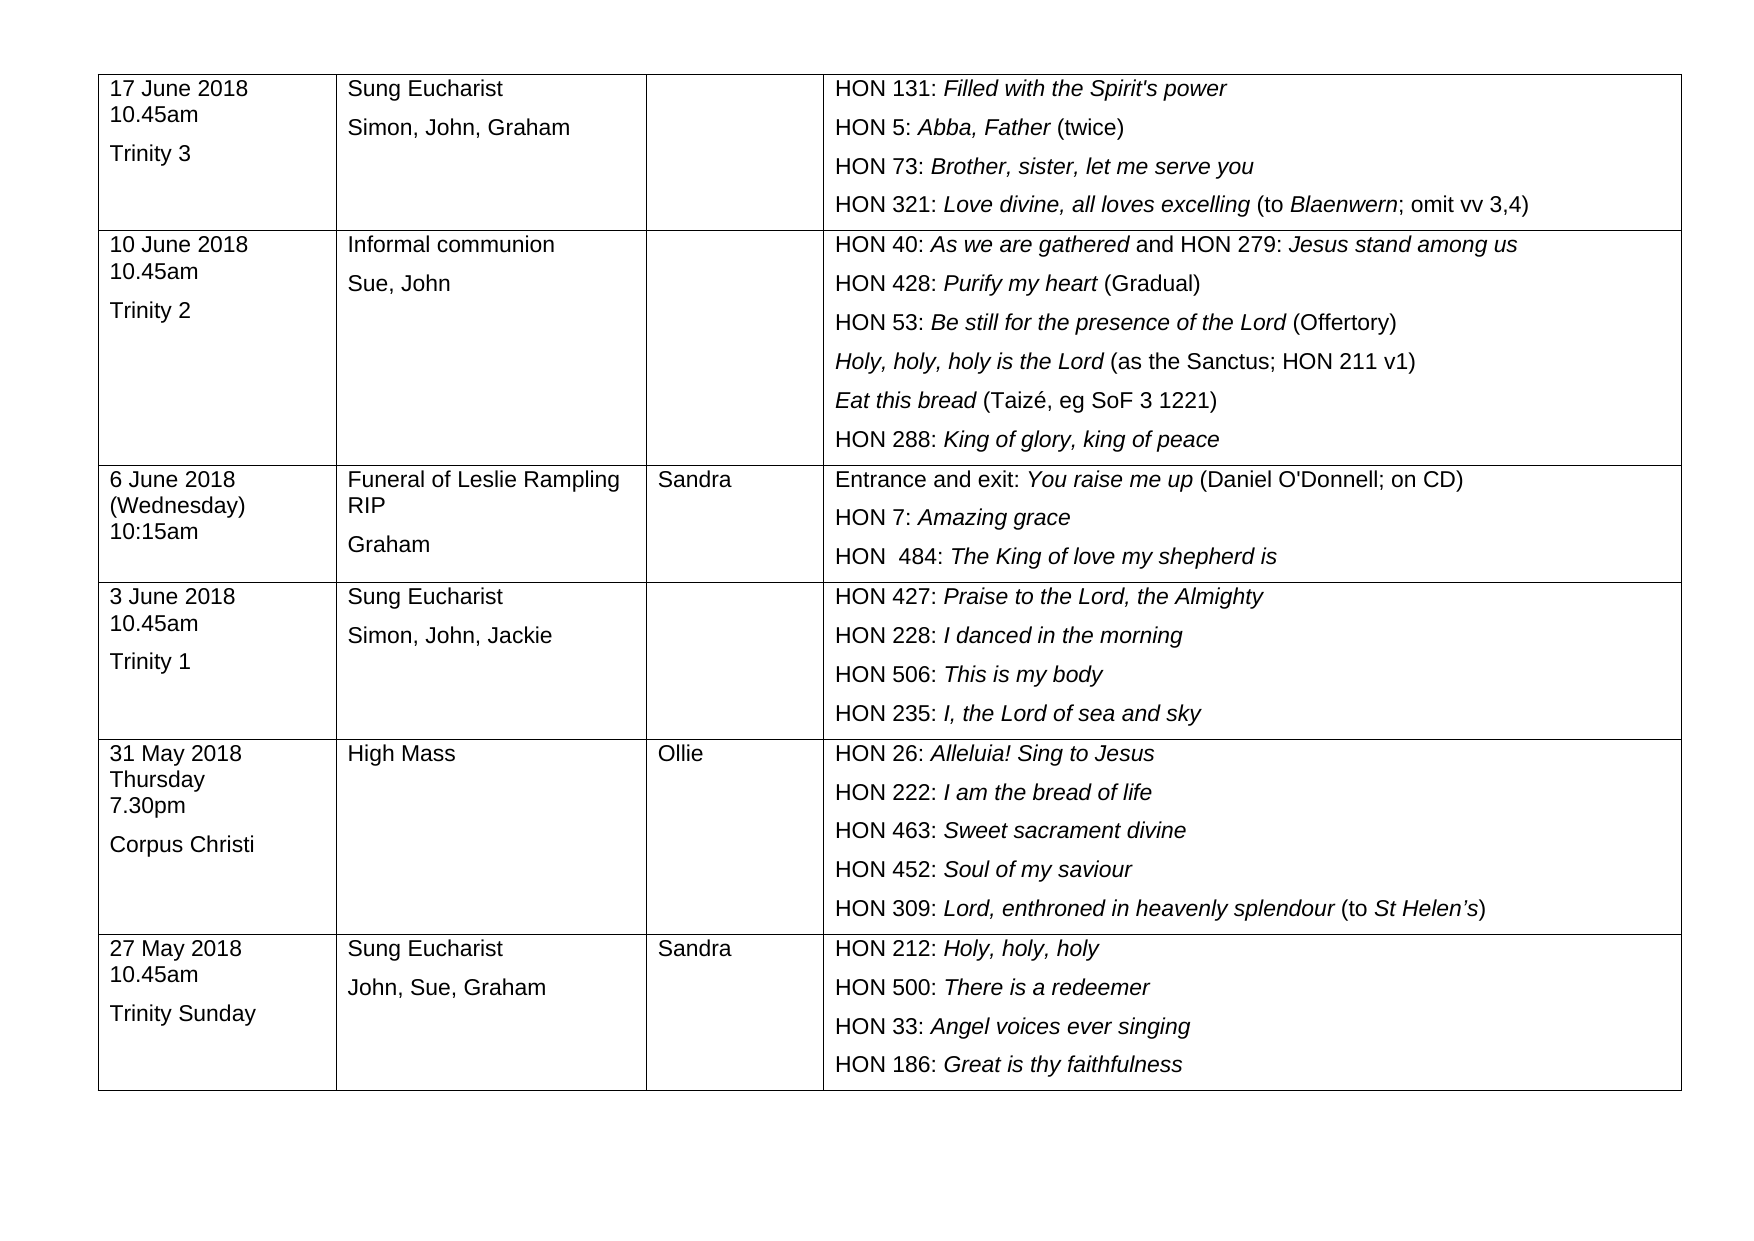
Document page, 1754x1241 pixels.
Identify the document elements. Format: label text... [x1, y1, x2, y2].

table_cell Funeral of Leslie Rampling RIP Graham [337, 466, 646, 582]
table_cell High Mass [337, 740, 646, 934]
table_cell [647, 231, 823, 464]
table_cell 10 June 2018 10.45am Trinity 2 [99, 231, 336, 464]
table_cell 6 June 2018 (Wednesday) 10:15am [99, 466, 336, 582]
table_cell Ollie [647, 740, 823, 934]
table_cell HON 40: As we are gathered and HON 279: Jesus stand among us HON 428: Purify my heart (Gradual) HON 53: Be still for the presence of the Lord (Offertory) Holy, holy, holy is the Lord (as the Sanctus; HON 211 v1) Eat this bread (Taizé, eg SoF 3 1221) HON 288: King of glory, king of peace [824, 231, 1681, 464]
table_cell 3 June 2018 10.45am Trinity 1 [99, 583, 336, 738]
table_cell Informal communion Sue, John [337, 231, 646, 464]
table_cell Sung Eucharist John, Sue, Graham [337, 935, 646, 1090]
table_cell Entrance and exit: You raise me up (Daniel O'Donnell; on CD) HON 7: Amazing grace HON 484: The King of love my shepherd is [824, 466, 1681, 582]
table_cell 27 May 2018 10.45am Trinity Sunday [99, 935, 336, 1090]
table_cell HON 26: Alleluia! Sing to Jesus HON 222: I am the bread of life HON 463: Sweet sacrament divine HON 452: Soul of my saviour HON 309: Lord, enthroned in heavenly splendour (to St Helen’s) [824, 740, 1681, 934]
table_cell Sandra [647, 466, 823, 582]
table_cell Sandra [647, 935, 823, 1090]
table_cell Sung Eucharist Simon, John, Graham [337, 75, 646, 230]
table_cell [647, 583, 823, 738]
table_cell [647, 75, 823, 230]
table_cell HON 212: Holy, holy, holy HON 500: There is a redeemer HON 33: Angel voices ever singing HON 186: Great is thy faithfulness [824, 935, 1681, 1090]
table_cell 31 May 2018 Thursday 7.30pm Corpus Christi [99, 740, 336, 934]
table_cell HON 427: Praise to the Lord, the Almighty HON 228: I danced in the morning HON 506: This is my body HON 235: I, the Lord of sea and sky [824, 583, 1681, 738]
table_cell 17 June 2018 10.45am Trinity 3 [99, 75, 336, 230]
table_cell HON 131: Filled with the Spirit's power HON 5: Abba, Father (twice) HON 73: Brother, sister, let me serve you HON 321: Love divine, all loves excelling (to Blaenwern; omit vv 3,4) [824, 75, 1681, 230]
table_cell Sung Eucharist Simon, John, Jackie [337, 583, 646, 738]
